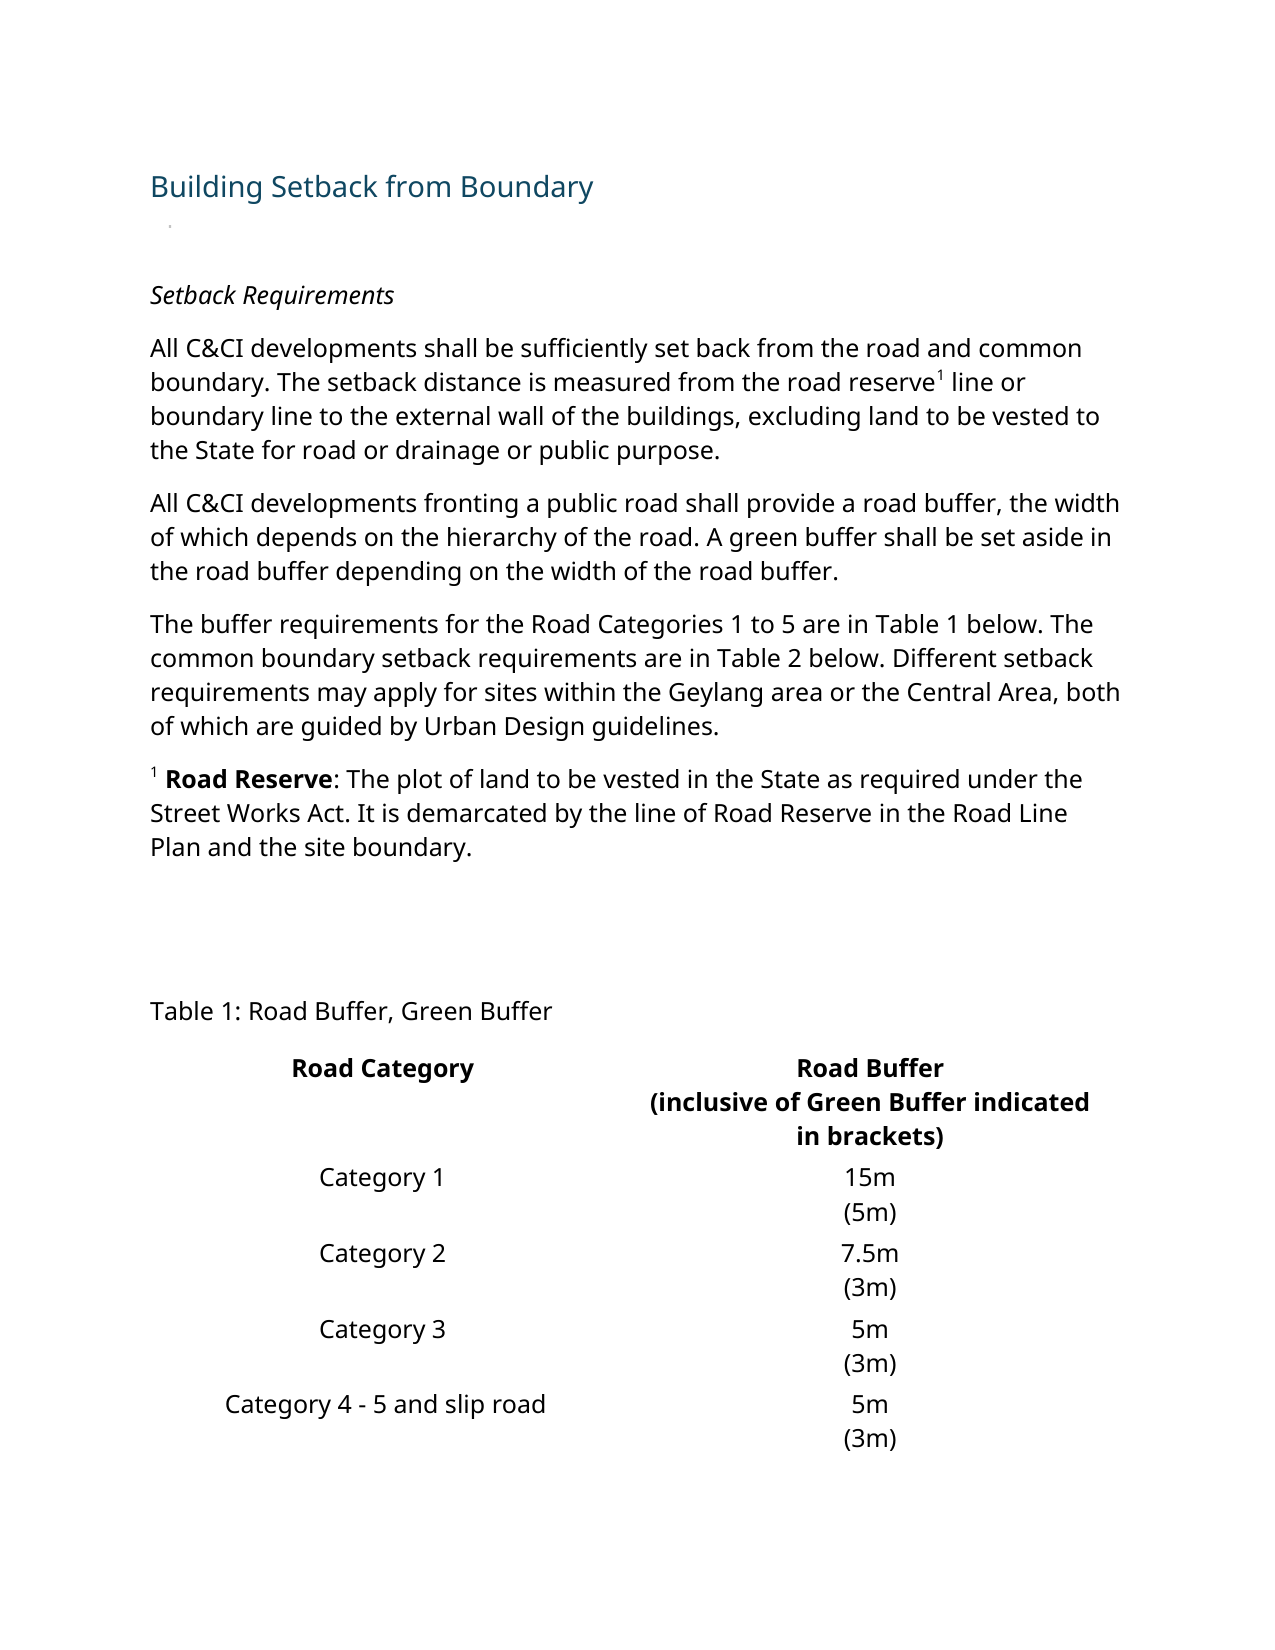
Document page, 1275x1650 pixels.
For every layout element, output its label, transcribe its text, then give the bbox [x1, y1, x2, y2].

table_cell 5m (3m) [626, 1383, 1114, 1459]
text Setback Requirements [150, 278, 1125, 312]
table_cell 7.5m (3m) [626, 1232, 1114, 1308]
table_cell Category 2 [139, 1232, 626, 1308]
text The buffer requirements for the Road Categories 1 to 5 are in Table 1 below. The common boundary setback requirements are in Table 2 below. Different setback requirements may apply for sites within the Geylang area or the Central Area, both of which are guided by Urban Design guidelines. [150, 607, 1125, 743]
table_cell 15m (5m) [626, 1156, 1114, 1232]
text All C&CI developments fronting a public road shall provide a road buffer, the width of which depends on the hierarchy of the road. A green buffer shall be set aside in the road buffer depending on the width of the road buffer. [150, 486, 1125, 588]
table_cell 5m (3m) [626, 1308, 1114, 1383]
table_cell Category 1 [139, 1156, 626, 1232]
table_cell Category 4 - 5 and slip road [139, 1383, 626, 1459]
table_cell Category 3 [139, 1308, 626, 1383]
table_header Road Category [139, 1047, 626, 1156]
text Table 1: Road Buffer, Green Buffer [150, 994, 1125, 1028]
table_header Road Buffer (inclusive of Green Buffer indicated in brackets) [626, 1047, 1114, 1156]
text 1 Road Reserve: The plot of land to be vested in the State as required under the Street Works Act. It is demarcated by the line of Road Reserve in the Road Line Plan and the site boundary. [150, 762, 1125, 864]
text All C&CI developments shall be sufficiently set back from the road and common boundary. The setback distance is measured from the road reserve1 line or boundary line to the external wall of the buildings, excluding land to be vested to the State for road or drainage or public purpose. [150, 331, 1125, 467]
subtitle Building Setback from Boundary [150, 167, 1125, 206]
